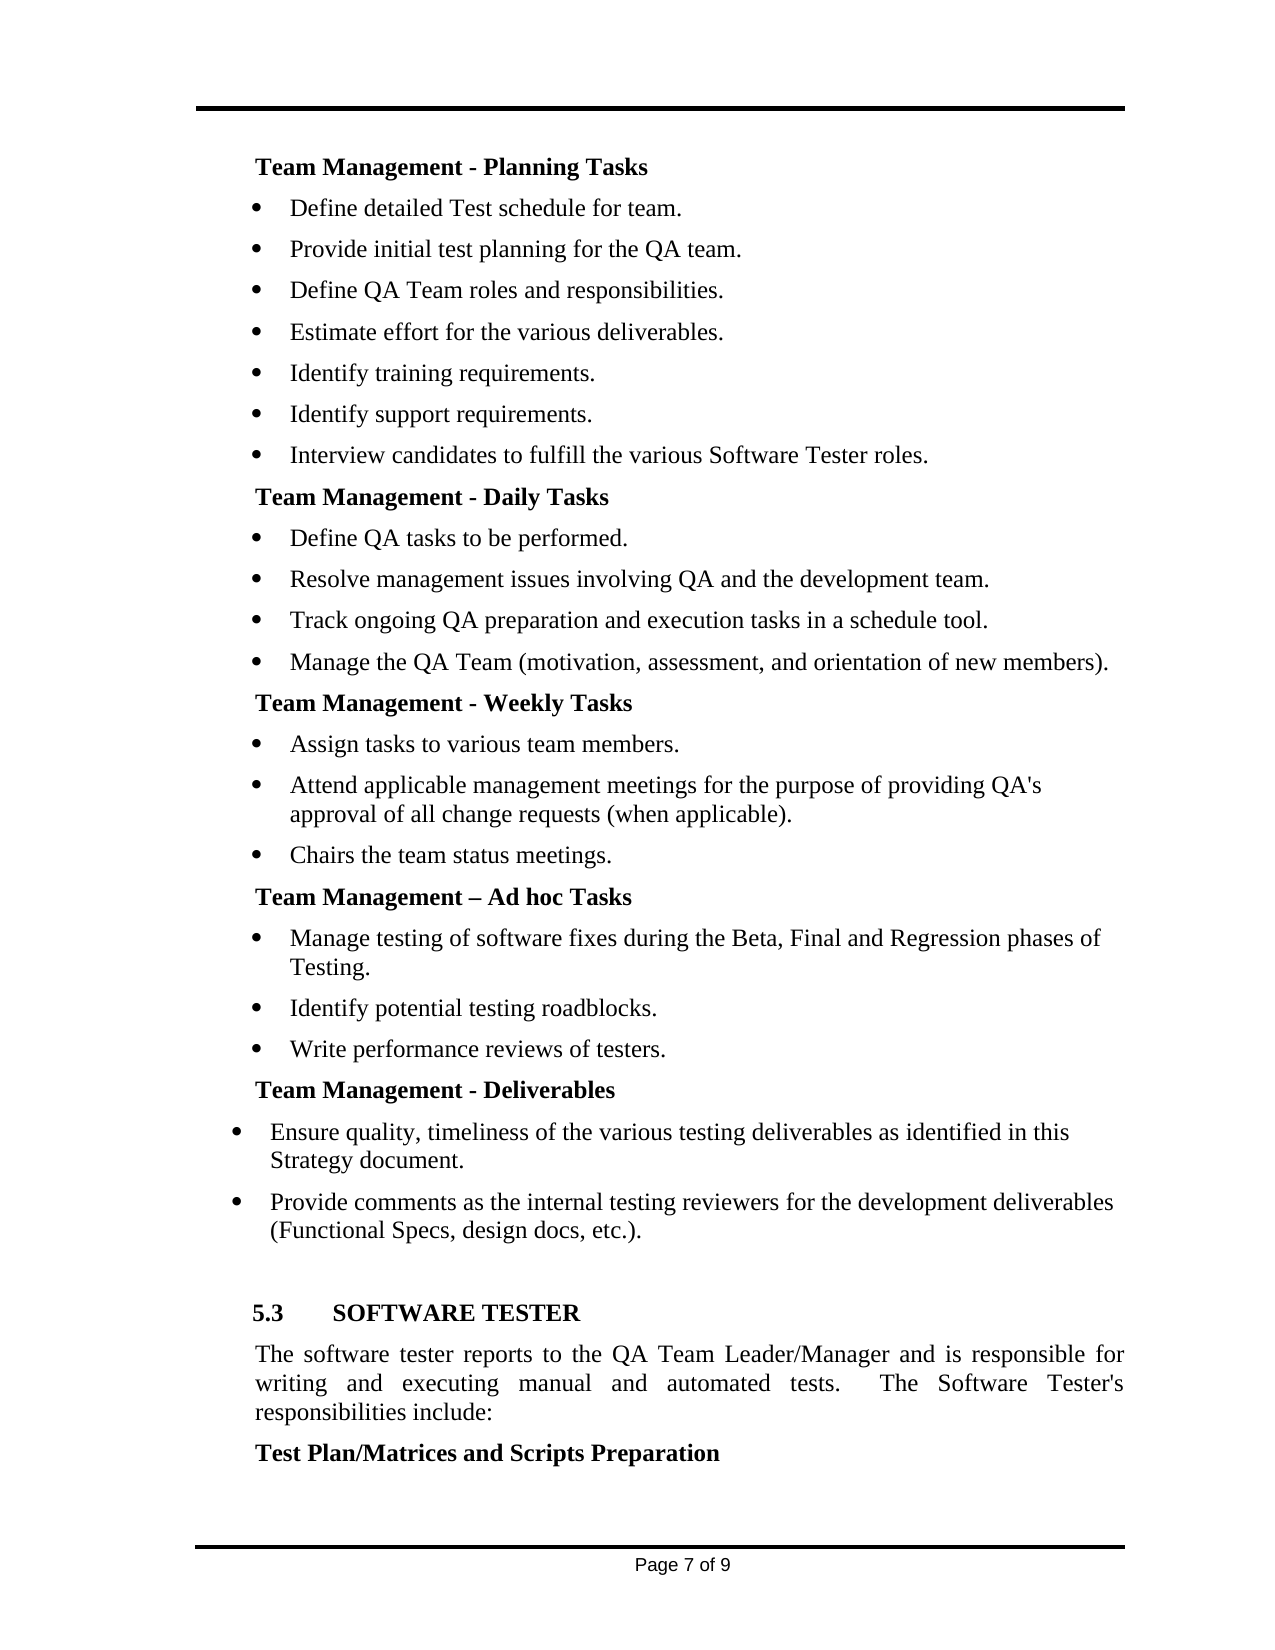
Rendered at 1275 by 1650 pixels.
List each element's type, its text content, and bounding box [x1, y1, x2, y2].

list Define QA Team roles and responsibilities. [252, 276, 1125, 304]
list Manage the QA Team (motivation, assessment, and orientation of new members). [252, 647, 1125, 676]
list Ensure quality, timeliness of the various testing deliverables as identified in this Strategy document. [232, 1117, 1125, 1174]
list Define detailed Test schedule for team. [252, 193, 1125, 222]
text Team Management - Deliverables [255, 1076, 1125, 1104]
list Identify potential testing roadblocks. [252, 993, 1125, 1022]
list Assign tasks to various team members. [252, 729, 1125, 758]
text The software tester reports to the QA Team Leader/Manager and is responsible for writing and executing manual and automated tests. The Software Tester's responsibilities include: [255, 1339, 1125, 1426]
list Resolve management issues involving QA and the development team. [252, 564, 1125, 593]
list Provide comments as the internal testing reviewers for the development deliverables (Functional Specs, design docs, etc.). [232, 1187, 1125, 1244]
list Identify support requirements. [252, 399, 1125, 428]
text Test Plan/Matrices and Scripts Preparation [255, 1438, 1125, 1467]
list Define QA tasks to be performed. [252, 523, 1125, 552]
list Track ongoing QA preparation and execution tasks in a schedule tool. [252, 606, 1125, 634]
list Write performance reviews of testers. [252, 1034, 1125, 1063]
text Team Management - Planning Tasks [255, 152, 1125, 181]
list Estimate effort for the various deliverables. [252, 317, 1125, 346]
list Manage testing of software fixes during the Beta, Final and Regression phases of Testing. [252, 923, 1125, 981]
list Interview candidates to fulfill the various Software Tester roles. [252, 441, 1125, 469]
list Identify training requirements. [252, 358, 1125, 387]
text Team Management - Daily Tasks [255, 482, 1125, 511]
list Chairs the team status meetings. [252, 841, 1125, 869]
text Team Management – Ad hoc Tasks [255, 882, 1125, 911]
text Team Management - Weekly Tasks [255, 688, 1125, 717]
list Attend applicable management meetings for the purpose of providing QA's approval of all change requests (when applicable). [252, 771, 1125, 828]
subtitle Software Tester [252, 1298, 1125, 1327]
list Provide initial test planning for the QA team. [252, 234, 1125, 263]
